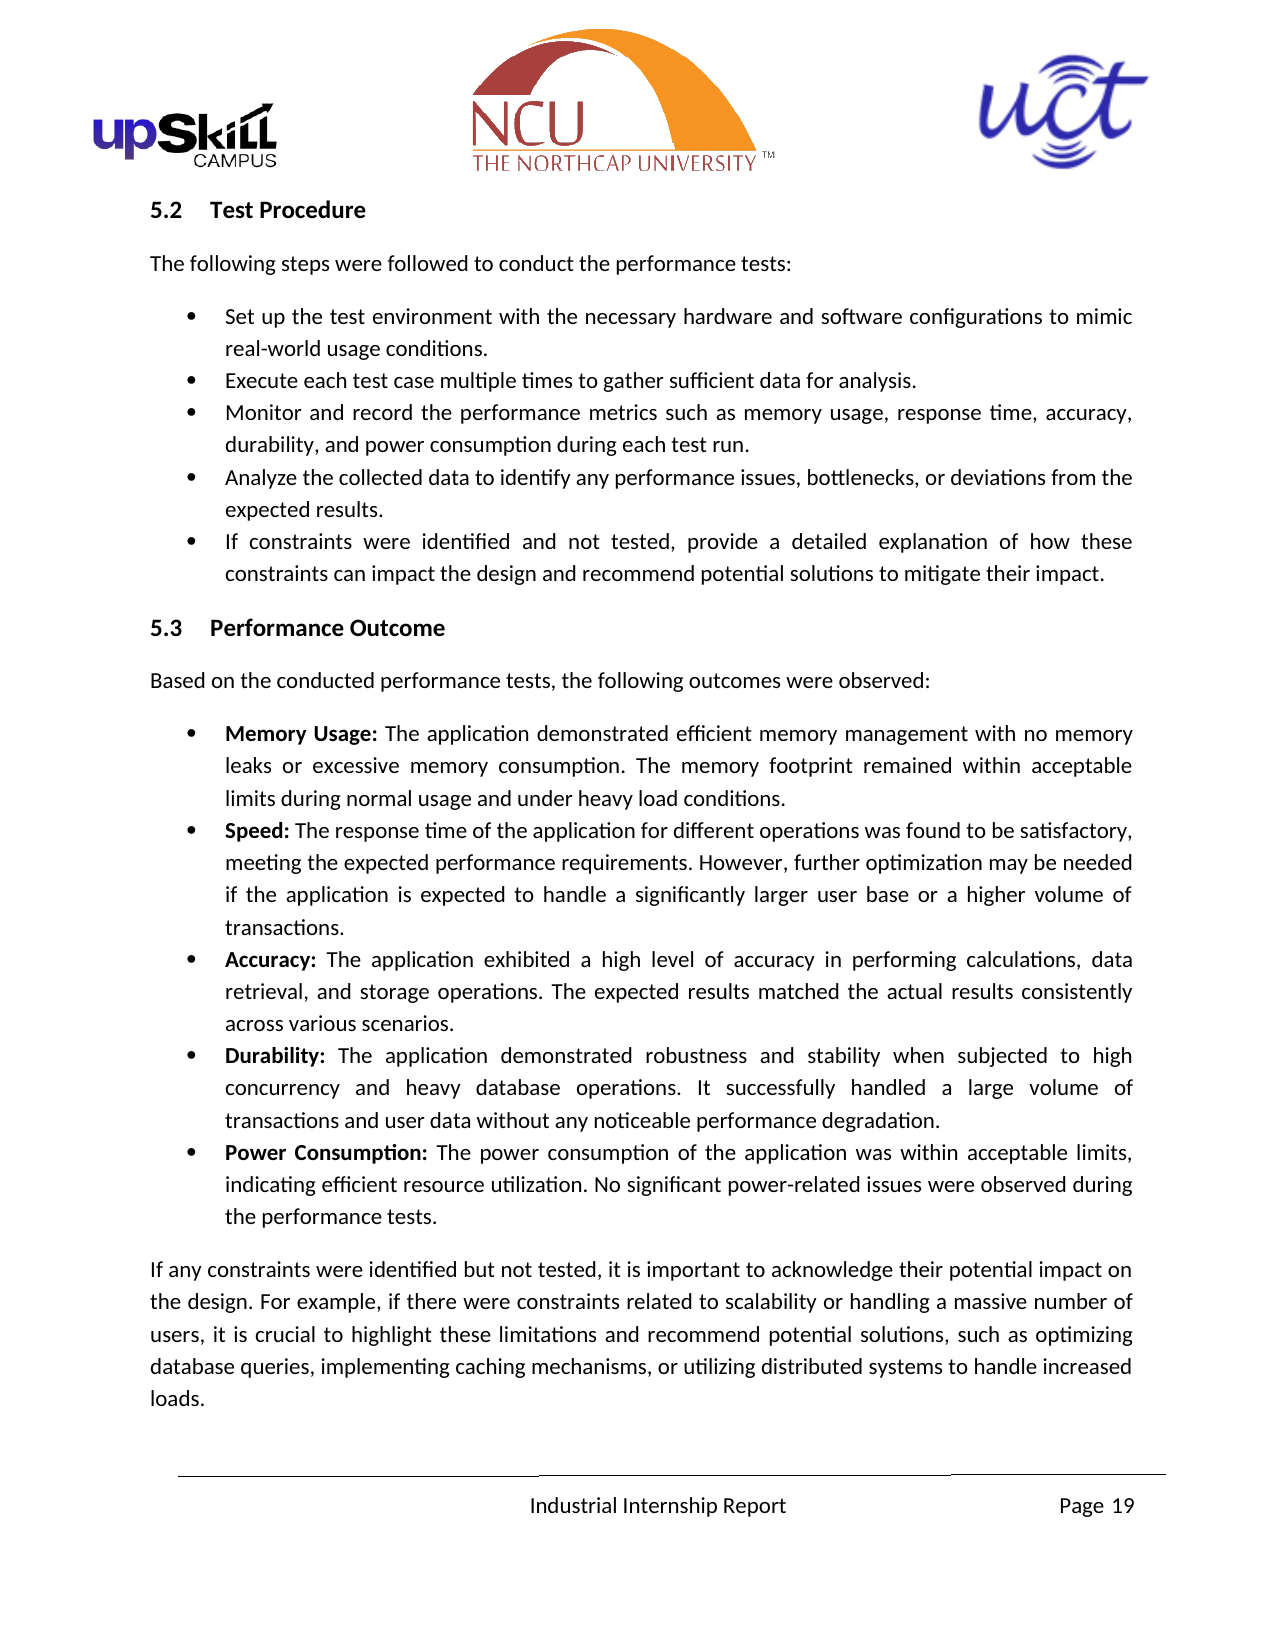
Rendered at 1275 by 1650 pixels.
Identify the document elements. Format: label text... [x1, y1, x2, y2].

list Speed: The response time of the application for different operations was found to be satisfactory, meeting the expected performance requirements. However, further optimization may be needed if the application is expected to handle a significantly larger user base or a higher volume of transactions. [187, 816, 1134, 941]
list If constraints were identified and not tested, provide a detailed explanation of how these constraints can impact the design and recommend potential solutions to mitigate their impact. [187, 527, 1134, 587]
list Analyze the collected data to identify any performance issues, bottlenecks, or deviations from the expected results. [187, 463, 1134, 523]
list Monitor and record the performance metrics such as memory usage, response time, accuracy, durability, and power consumption during each test run. [187, 398, 1134, 458]
text If any constraints were identified but not tested, it is important to acknowledge their potential impact on the design. For example, if there were constraints related to scalability or handling a massive number of users, it is crucial to highlight these limitations and recommend potential solutions, such as optimizing database queries, implementing caching mechanisms, or utilizing distributed systems to handle increased loads. [150, 1255, 1134, 1412]
picture [62, 91, 308, 171]
text Based on the conducted performance tests, the following outcomes were observed: [150, 666, 1134, 694]
picture [472, 28, 775, 171]
subtitle Performance Outcome [150, 616, 1134, 641]
list Power Consumption: The power consumption of the application was within acceptable limits, indicating efficient resource utilization. No significant power-related issues were observed during the performance tests. [187, 1138, 1134, 1230]
list Set up the test environment with the necessary hardware and software configurations to mimic real-world usage conditions. [187, 302, 1134, 362]
list Memory Usage: The application demonstrated efficient memory management with no memory leaks or excessive memory consumption. The memory footprint remained within acceptable limits during normal usage and under heavy load conditions. [187, 719, 1134, 812]
list Durability: The application demonstrated robustness and stability when subjected to high concurrency and heavy database operations. It successfully handled a large volume of transactions and user data without any noticeable performance degradation. [187, 1041, 1134, 1134]
list Accuracy: The application exhibited a high level of accuracy in performing calculations, data retrieval, and storage operations. The expected results matched the actual results consistently across various scenarios. [187, 945, 1134, 1037]
picture [976, 45, 1155, 171]
subtitle Test Procedure [150, 199, 1134, 224]
text The following steps were followed to conduct the performance tests: [150, 249, 1134, 277]
list Execute each test case multiple times to gather sufficient data for analysis. [187, 366, 1134, 394]
